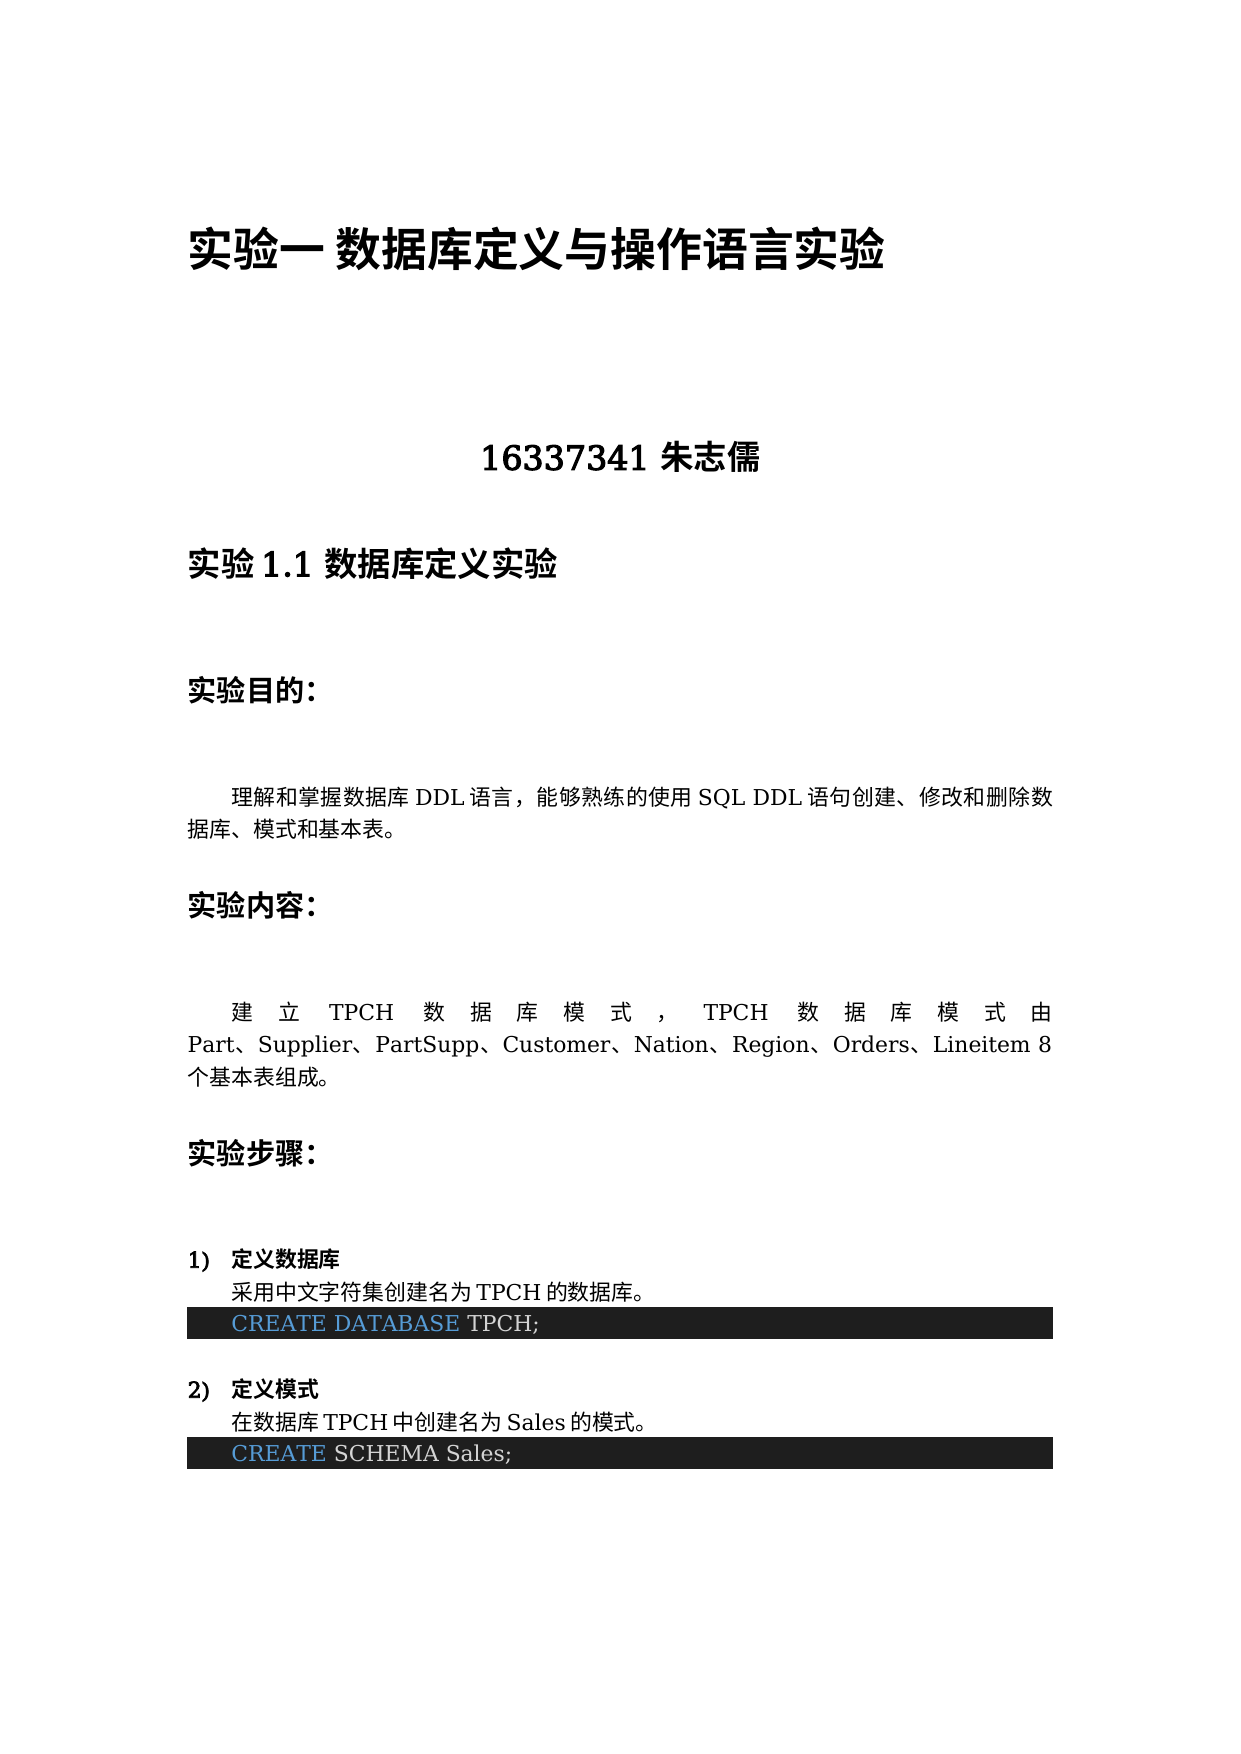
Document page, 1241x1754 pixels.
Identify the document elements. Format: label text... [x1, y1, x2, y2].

subtitle 实验一 数据库定义与操作语言实验 [187, 197, 1053, 295]
text CREATE DATABASE TPCH; [187, 1307, 1053, 1339]
text CREATE SCHEMA Sales; [187, 1437, 1053, 1469]
subtitle 实验目的： [187, 656, 1053, 721]
subtitle 实验内容： [187, 871, 1053, 936]
text 建立TPCH数据库模式，TPCH数据库模式由Part、Supplier、PartSupp、Customer、Nation、Region、Orders、Lineitem 8个基本表组成。 [187, 994, 1053, 1092]
text 采用中文字符集创建名为TPCH的数据库。 [187, 1274, 1053, 1307]
text 理解和掌握数据库DDL语言，能够熟练的使用SQL DDL语句创建、修改和删除数据库、模式和基本表。 [187, 779, 1053, 844]
text 在数据库TPCH中创建名为Sales的模式。 [187, 1404, 1053, 1437]
subtitle 实验1.1 数据库定义实验 [187, 529, 1053, 594]
list 定义数据库 [187, 1242, 1053, 1274]
subtitle 实验步骤： [187, 1119, 1053, 1184]
subtitle 16337341 朱志儒 [187, 423, 1053, 488]
list 定义模式 [187, 1372, 1053, 1404]
